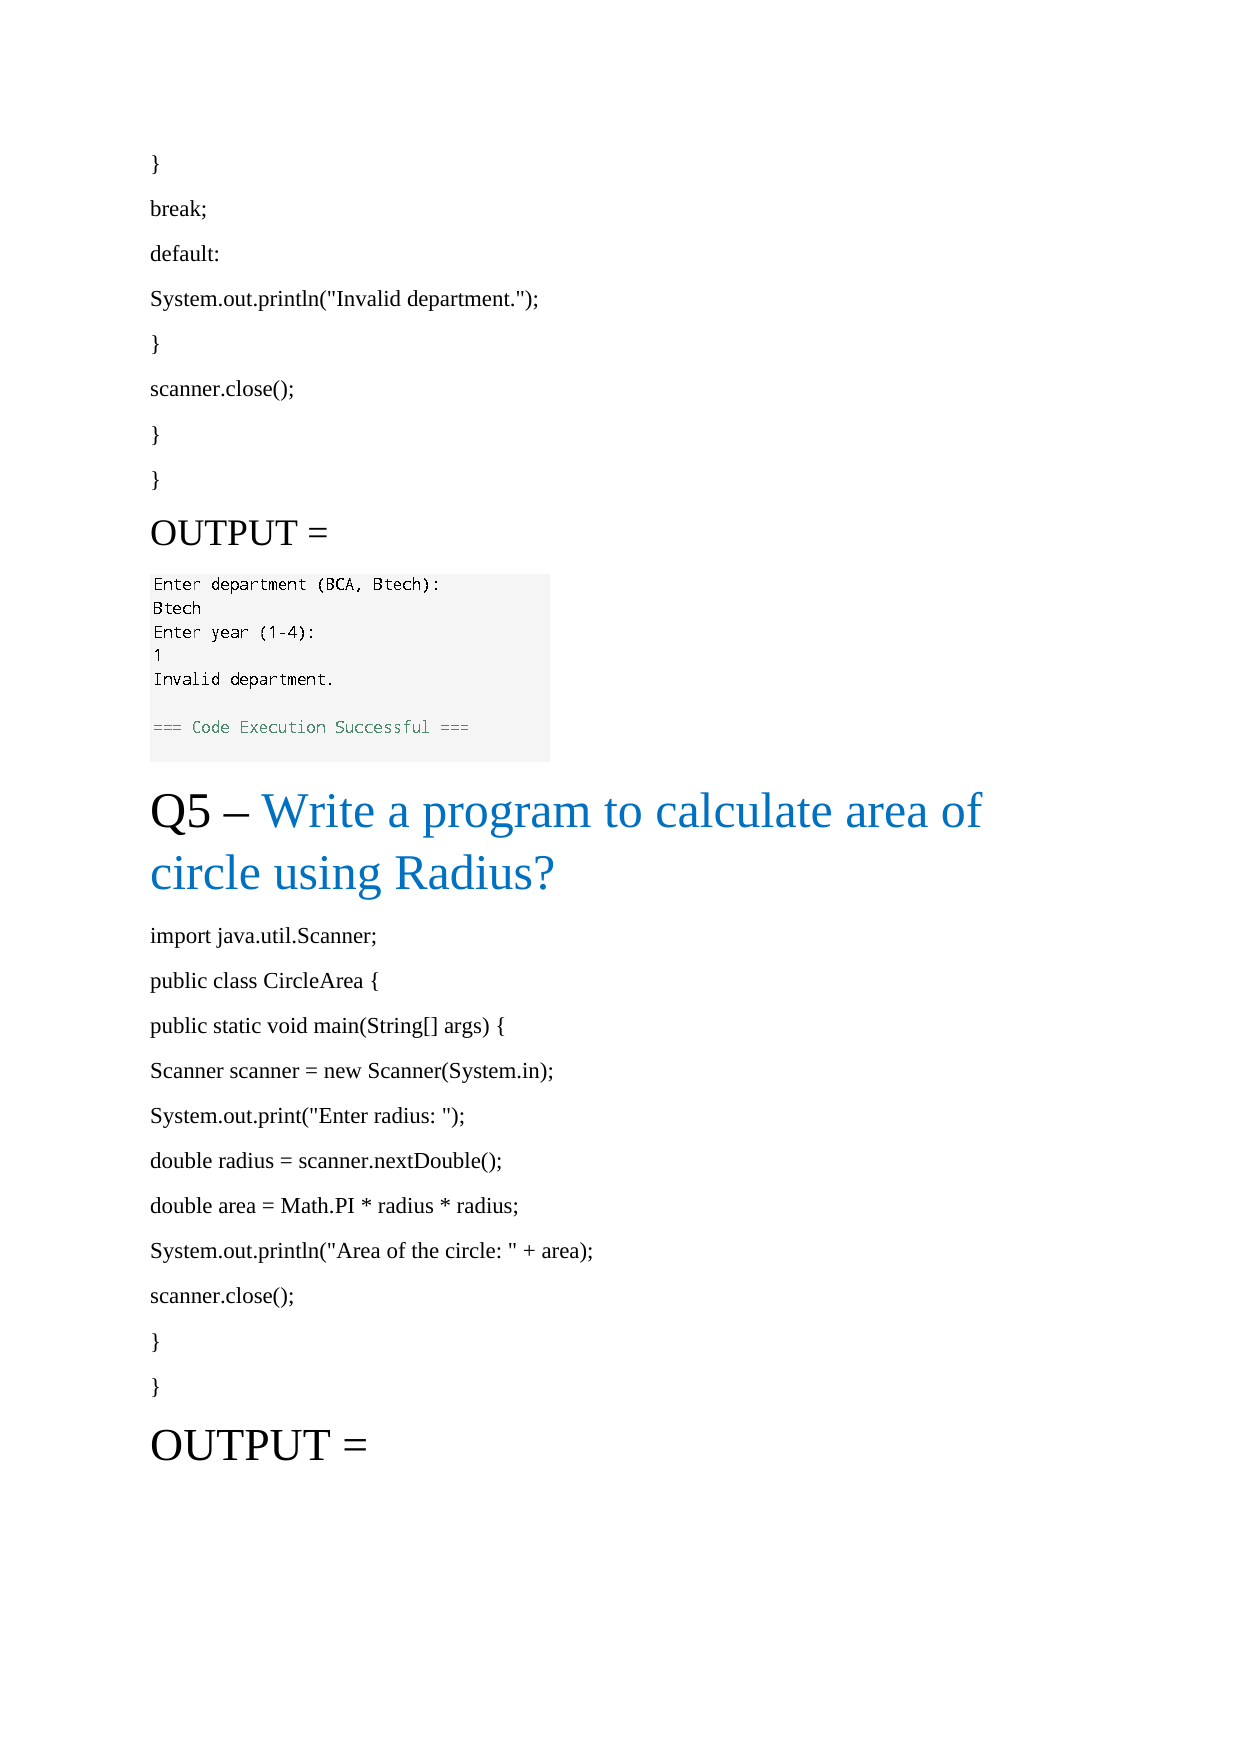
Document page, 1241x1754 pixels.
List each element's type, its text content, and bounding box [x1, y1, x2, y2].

text double radius = scanner.nextDouble(); [150, 1147, 1090, 1174]
text break; [150, 195, 1090, 221]
text System.out.println("Area of the circle: " + area); [150, 1237, 1090, 1264]
text public static void main(String[] args) { [150, 1012, 1090, 1038]
text scanner.close(); [150, 376, 1090, 402]
text Q5 – Write a program to calculate area of circle using Radius? [150, 781, 1090, 901]
text default: [150, 240, 1090, 267]
text } [150, 466, 1090, 492]
text import java.util.Scanner; [150, 922, 1090, 948]
text OUTPUT = [150, 511, 1090, 554]
text } [150, 150, 1090, 176]
text } [150, 1328, 1090, 1354]
text } [150, 330, 1090, 357]
picture [150, 574, 551, 762]
text public class CircleArea { [150, 967, 1090, 993]
text double area = Math.PI * radius * radius; [150, 1192, 1090, 1219]
text OUTPUT = [150, 1418, 1090, 1471]
text Scanner scanner = new Scanner(System.in); [150, 1057, 1090, 1083]
text } [150, 421, 1090, 447]
text } [150, 1373, 1090, 1399]
text System.out.print("Enter radius: "); [150, 1102, 1090, 1128]
text scanner.close(); [150, 1283, 1090, 1309]
text System.out.println("Invalid department."); [150, 285, 1090, 312]
